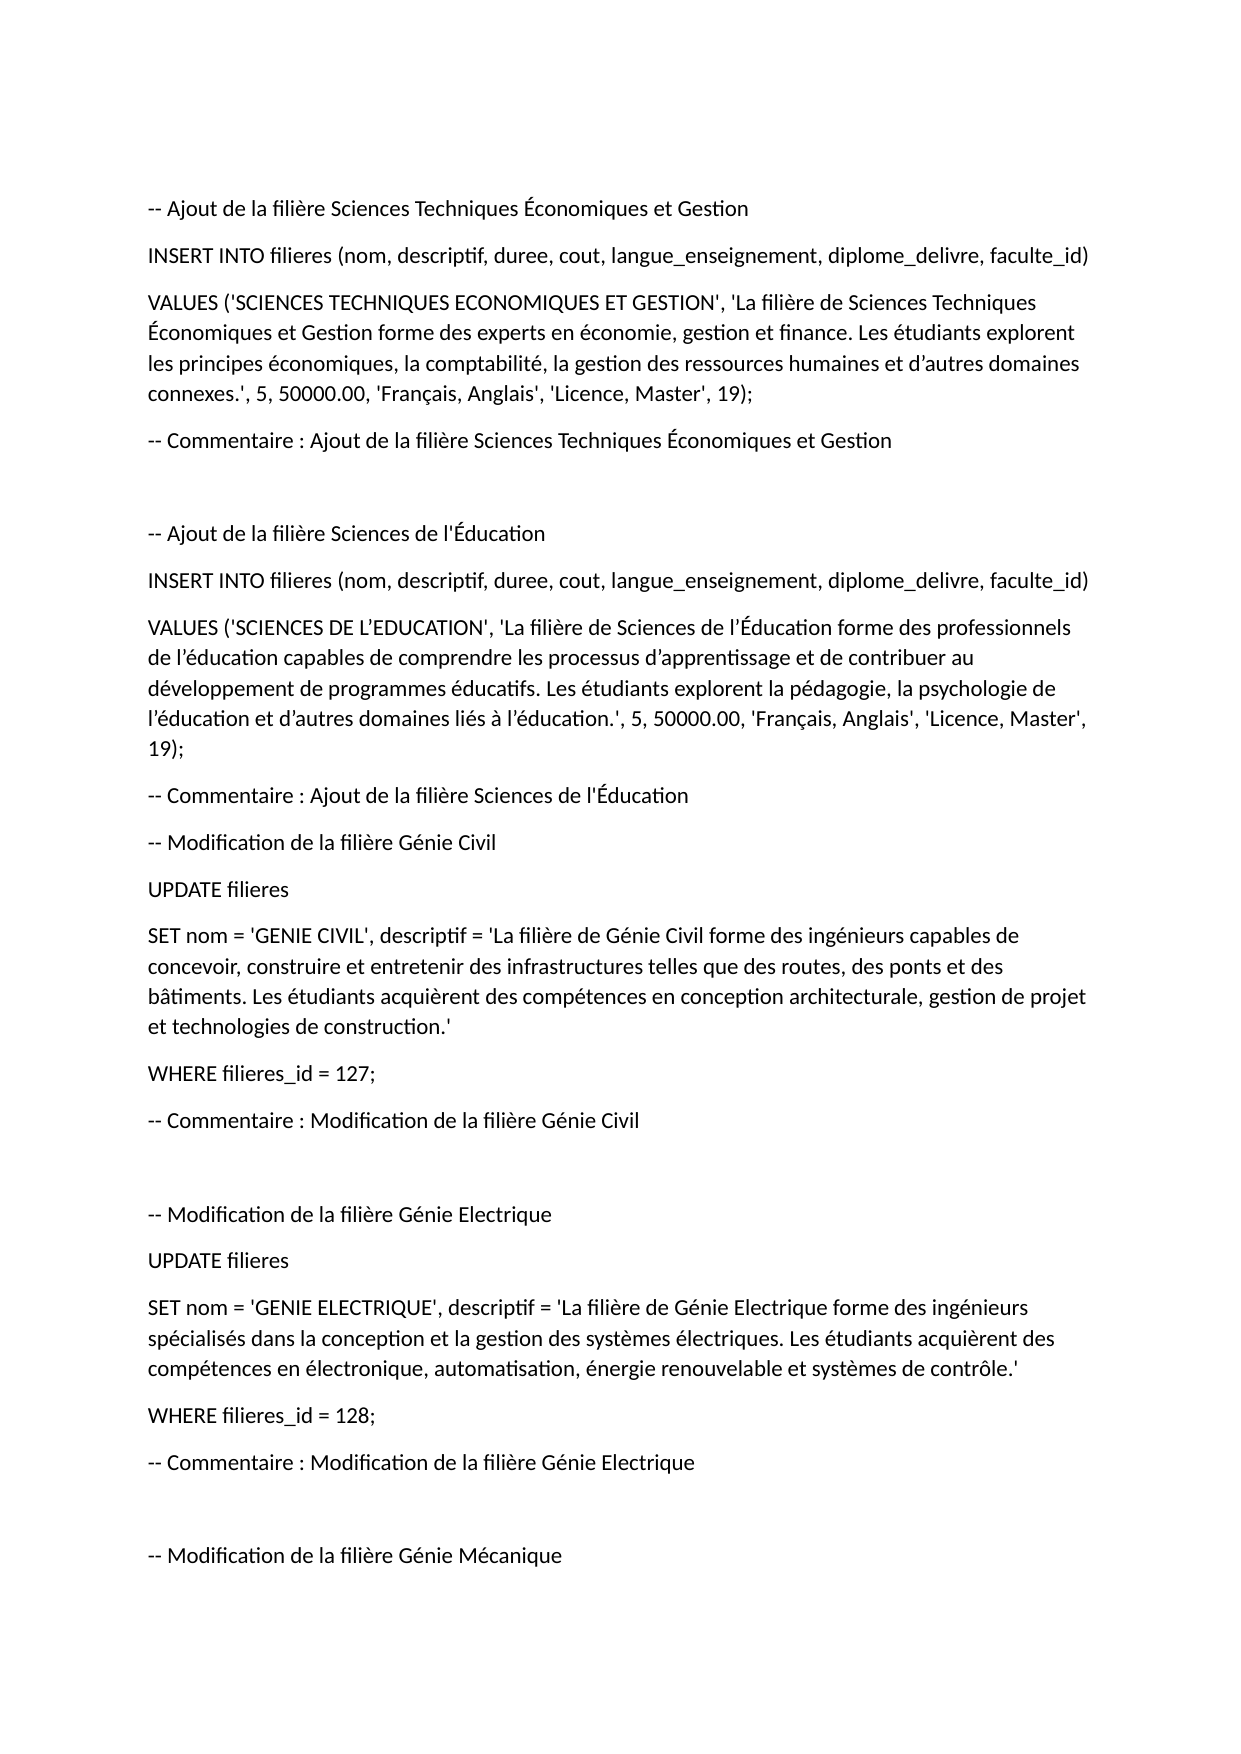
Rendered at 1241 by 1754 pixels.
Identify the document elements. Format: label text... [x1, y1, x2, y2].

text -- Ajout de la filière Sciences de l'Éducation [148, 519, 1093, 547]
text -- Ajout de la filière Sciences Techniques Économiques et Gestion [148, 194, 1093, 222]
text -- Modification de la filière Génie Civil [148, 828, 1093, 856]
text -- Commentaire : Ajout de la filière Sciences de l'Éducation [148, 781, 1093, 809]
text UPDATE filieres [148, 875, 1093, 903]
text VALUES ('SCIENCES DE L’EDUCATION', 'La filière de Sciences de l’Éducation forme des professionnels de l’éducation capables de comprendre les processus d’apprentissage et de contribuer au développement de programmes éducatifs. Les étudiants explorent la pédagogie, la psychologie de l’éducation et d’autres domaines liés à l’éducation.', 5, 50000.00, 'Français, Anglais', 'Licence, Master', 19); [148, 613, 1093, 762]
text INSERT INTO filieres (nom, descriptif, duree, cout, langue_enseignement, diplome_delivre, faculte_id) [148, 241, 1093, 269]
text -- Modification de la filière Génie Electrique [148, 1200, 1093, 1228]
text VALUES ('SCIENCES TECHNIQUES ECONOMIQUES ET GESTION', 'La filière de Sciences Techniques Économiques et Gestion forme des experts en économie, gestion et finance. Les étudiants explorent les principes économiques, la comptabilité, la gestion des ressources humaines et d’autres domaines connexes.', 5, 50000.00, 'Français, Anglais', 'Licence, Master', 19); [148, 288, 1093, 407]
text UPDATE filieres [148, 1247, 1093, 1274]
text -- Commentaire : Modification de la filière Génie Electrique [148, 1448, 1093, 1476]
text -- Commentaire : Ajout de la filière Sciences Techniques Économiques et Gestion [148, 426, 1093, 454]
text INSERT INTO filieres (nom, descriptif, duree, cout, langue_enseignement, diplome_delivre, faculte_id) [148, 566, 1093, 594]
text WHERE filieres_id = 128; [148, 1401, 1093, 1429]
text WHERE filieres_id = 127; [148, 1059, 1093, 1087]
text SET nom = 'GENIE CIVIL', descriptif = 'La filière de Génie Civil forme des ingénieurs capables de concevoir, construire et entretenir des infrastructures telles que des routes, des ponts et des bâtiments. Les étudiants acquièrent des compétences en conception architecturale, gestion de projet et technologies de construction.' [148, 922, 1093, 1040]
text -- Commentaire : Modification de la filière Génie Civil [148, 1106, 1093, 1134]
text SET nom = 'GENIE ELECTRIQUE', descriptif = 'La filière de Génie Electrique forme des ingénieurs spécialisés dans la conception et la gestion des systèmes électriques. Les étudiants acquièrent des compétences en électronique, automatisation, énergie renouvelable et systèmes de contrôle.' [148, 1293, 1093, 1382]
text -- Modification de la filière Génie Mécanique [148, 1541, 1093, 1569]
